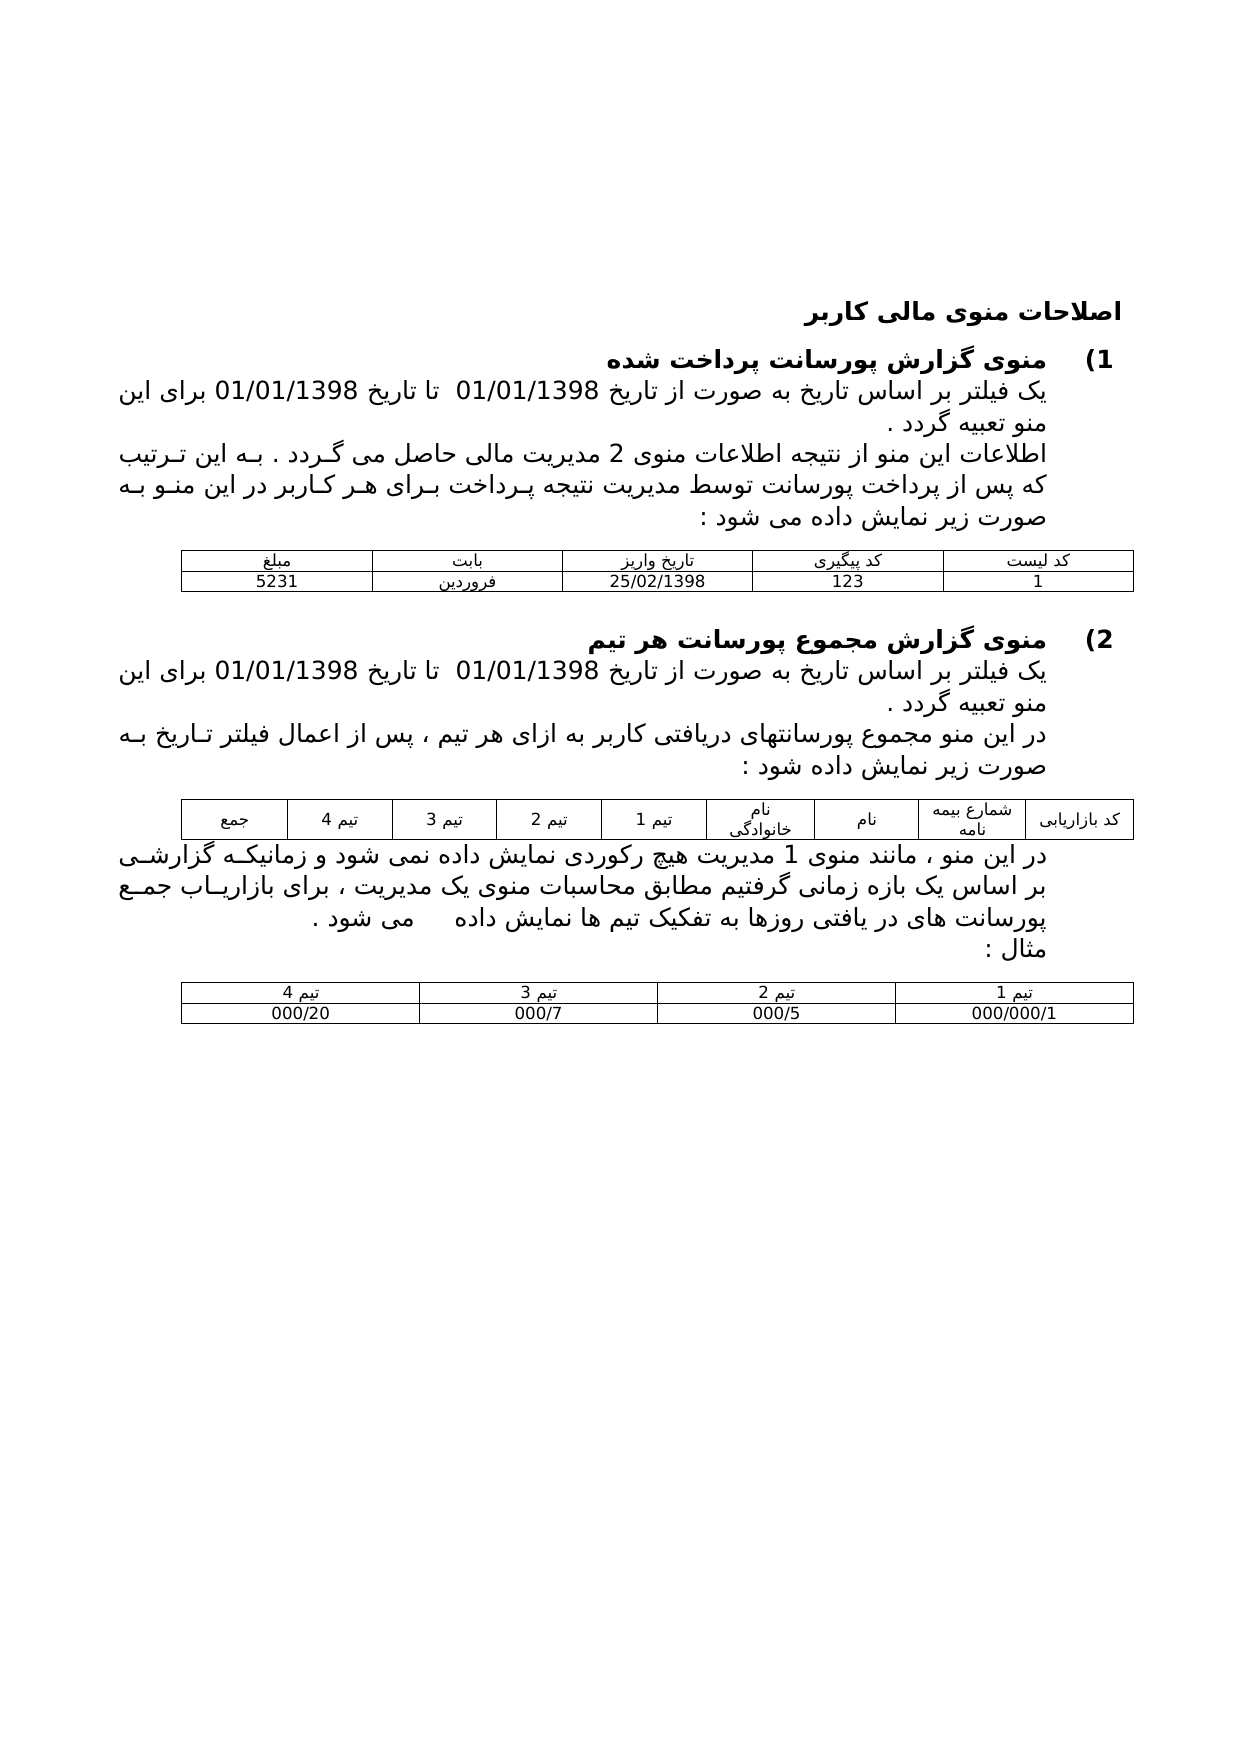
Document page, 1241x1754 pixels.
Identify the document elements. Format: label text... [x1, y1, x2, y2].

table_header تاریخ واریز [563, 551, 752, 571]
table_header تیم 3 [420, 983, 657, 1003]
table_header تیم 1 [602, 800, 706, 839]
table_cell 000/7 [420, 1004, 657, 1023]
table_header کد لیست [944, 551, 1133, 571]
table_header مبلغ [182, 551, 372, 571]
table_cell 5231 [182, 572, 372, 591]
table_header تیم 3 [393, 800, 496, 839]
table_cell 1 [944, 572, 1133, 591]
table_header تیم 2 [497, 800, 601, 839]
table_cell 000/20 [182, 1004, 419, 1023]
list در این منو مجموع پورسانتهای دریافتی کاربر به ازای هر تیم ، پس از اعمال فیلتر تاریخ به صورت زیر نمایش داده شود : [118, 719, 1047, 780]
table_header تیم 2 [658, 983, 895, 1003]
list یک فیلتر بر اساس تاریخ به صورت از تاریخ 01/01/1398 تا تاریخ 01/01/1398 برای این منو تعبیه گردد . [118, 376, 1047, 437]
list منوی گزارش مجموع پورسانت هر تیم [118, 625, 1084, 654]
table_header کد بازاریابی [1026, 800, 1133, 839]
list اطلاعات این منو از نتیجه اطلاعات منوی 2 مدیریت مالی حاصل می گردد . به این ترتیب که پس از پرداخت پورسانت توسط مدیریت نتیجه پرداخت برای هر کاربر در این منو به صورت زیر نمایش داده می شود : [118, 439, 1047, 531]
table_header نام خانوادگی [707, 800, 814, 839]
table_cell 123 [753, 572, 943, 591]
list منوی گزارش پورسانت پرداخت شده [118, 345, 1084, 374]
table_cell 25/02/1398 [563, 572, 752, 591]
table_cell فروردین [373, 572, 562, 591]
table_cell 000/5 [658, 1004, 895, 1023]
table_header تیم 4 [182, 983, 419, 1003]
table_header کد پیگیری [753, 551, 943, 571]
list مثال : [118, 934, 1047, 963]
table_header شمارع بیمه نامه [919, 800, 1025, 839]
table_header تیم 1 [896, 983, 1133, 1003]
table_header تیم 4 [288, 800, 392, 839]
table_header جمع [182, 800, 287, 839]
list در این منو ، مانند منوی 1 مدیریت هیچ رکوردی نمایش داده نمی شود و زمانیکه گزارشی بر اساس یک بازه زمانی گرفتیم مطابق محاسبات منوی یک مدیریت ، برای بازاریاب جمع پورسانت های در یافتی روزها به تفکیک تیم ها نمایش داده می شود . [118, 840, 1047, 932]
table_header بابت [373, 551, 562, 571]
text اصلاحات منوی مالی کاربر [118, 297, 1122, 326]
table_cell 000/000/1 [896, 1004, 1133, 1023]
list یک فیلتر بر اساس تاریخ به صورت از تاریخ 01/01/1398 تا تاریخ 01/01/1398 برای این منو تعبیه گردد . [118, 656, 1047, 717]
table_header نام [815, 800, 918, 839]
